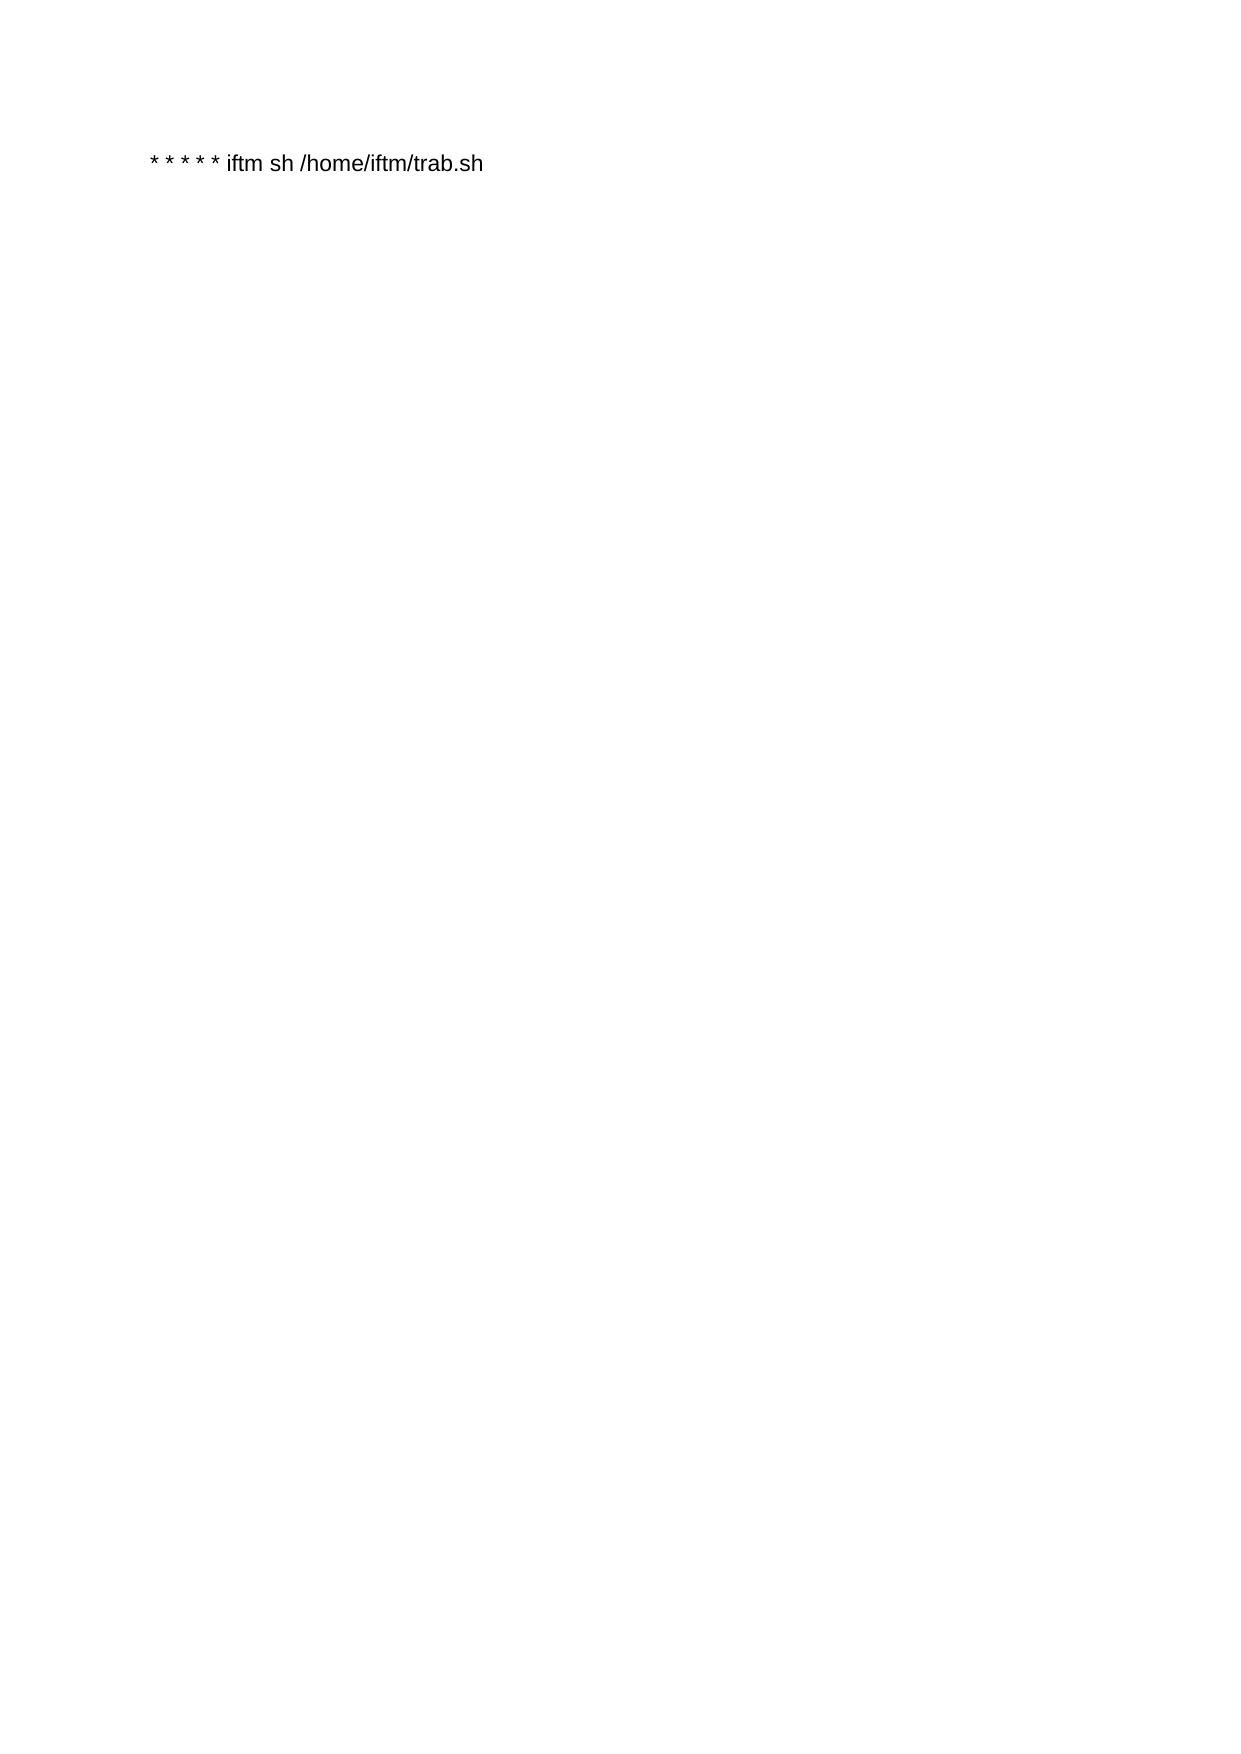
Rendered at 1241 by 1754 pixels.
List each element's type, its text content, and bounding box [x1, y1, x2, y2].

text * * * * * iftm sh /home/iftm/trab.sh [150, 150, 1090, 176]
